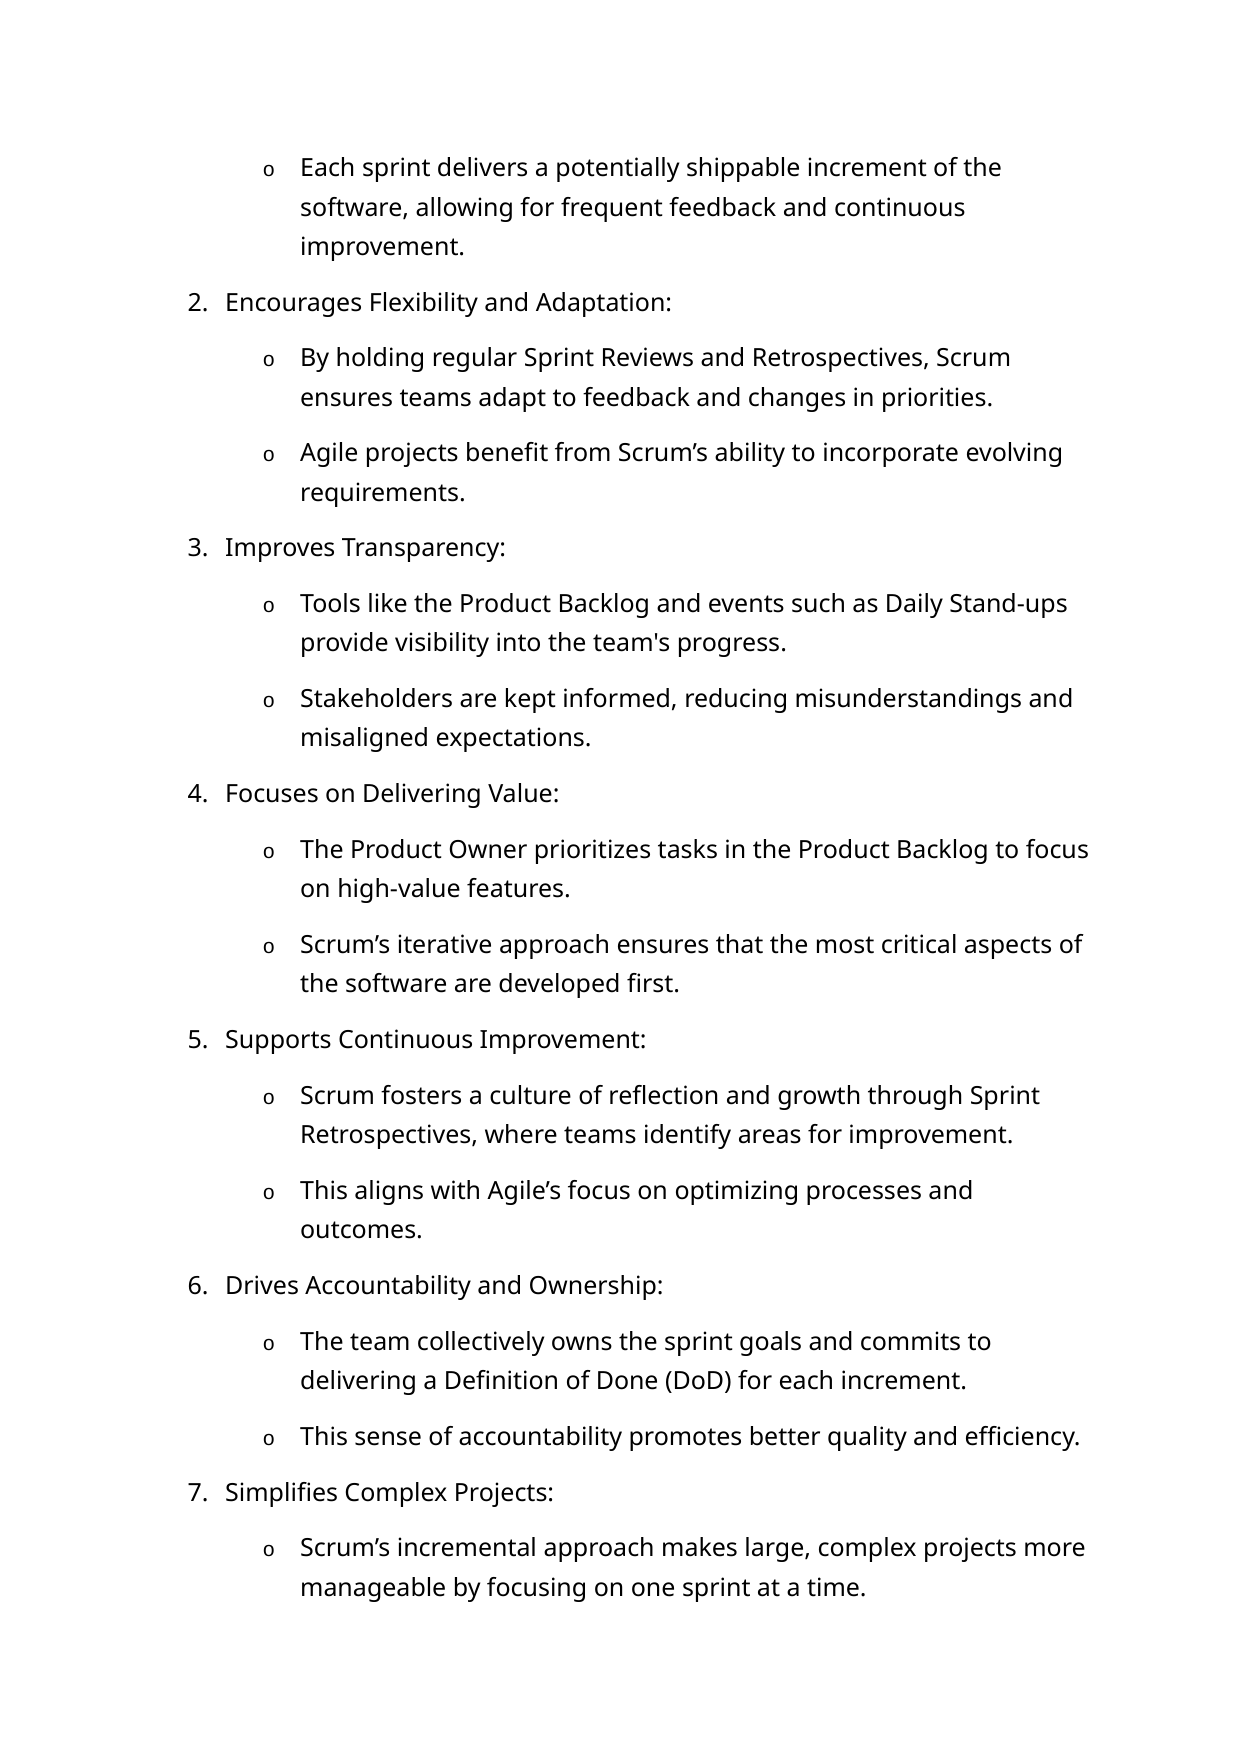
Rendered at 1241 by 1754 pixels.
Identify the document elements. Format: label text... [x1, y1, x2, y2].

list The team collectively owns the sprint goals and commits to delivering a Definition of Done (DoD) for each increment. [262, 1323, 1090, 1397]
list Each sprint delivers a potentially shippable increment of the software, allowing for frequent feedback and continuous improvement. [262, 150, 1090, 262]
list Agile projects benefit from Scrum’s ability to incorporate evolving requirements. [262, 435, 1090, 508]
list Supports Continuous Improvement: [187, 1022, 1090, 1056]
list By holding regular Sprint Reviews and Retrospectives, Scrum ensures teams adapt to feedback and changes in priorities. [262, 340, 1090, 413]
list This aligns with Agile’s focus on optimizing processes and outcomes. [262, 1172, 1090, 1246]
list Scrum’s incremental approach makes large, complex projects more manageable by focusing on one sprint at a time. [262, 1530, 1090, 1603]
list Scrum fosters a culture of reflection and growth through Sprint Retrospectives, where teams identify areas for improvement. [262, 1077, 1090, 1151]
list Encourages Flexibility and Adaptation: [187, 284, 1090, 318]
list Improves Transparency: [187, 530, 1090, 564]
list Tools like the Product Backlog and events such as Daily Stand-ups provide visibility into the team's progress. [262, 586, 1090, 659]
list Stakeholders are kept informed, reducing misunderstandings and misaligned expectations. [262, 681, 1090, 754]
list Simplifies Complex Projects: [187, 1474, 1090, 1508]
list Focuses on Delivering Value: [187, 776, 1090, 810]
list This sense of accountability promotes better quality and efficiency. [262, 1418, 1090, 1452]
list Drives Accountability and Ownership: [187, 1267, 1090, 1302]
list Scrum’s iterative approach ensures that the most critical aspects of the software are developed first. [262, 927, 1090, 1000]
list The Product Owner prioritizes tasks in the Product Backlog to focus on high-value features. [262, 832, 1090, 905]
